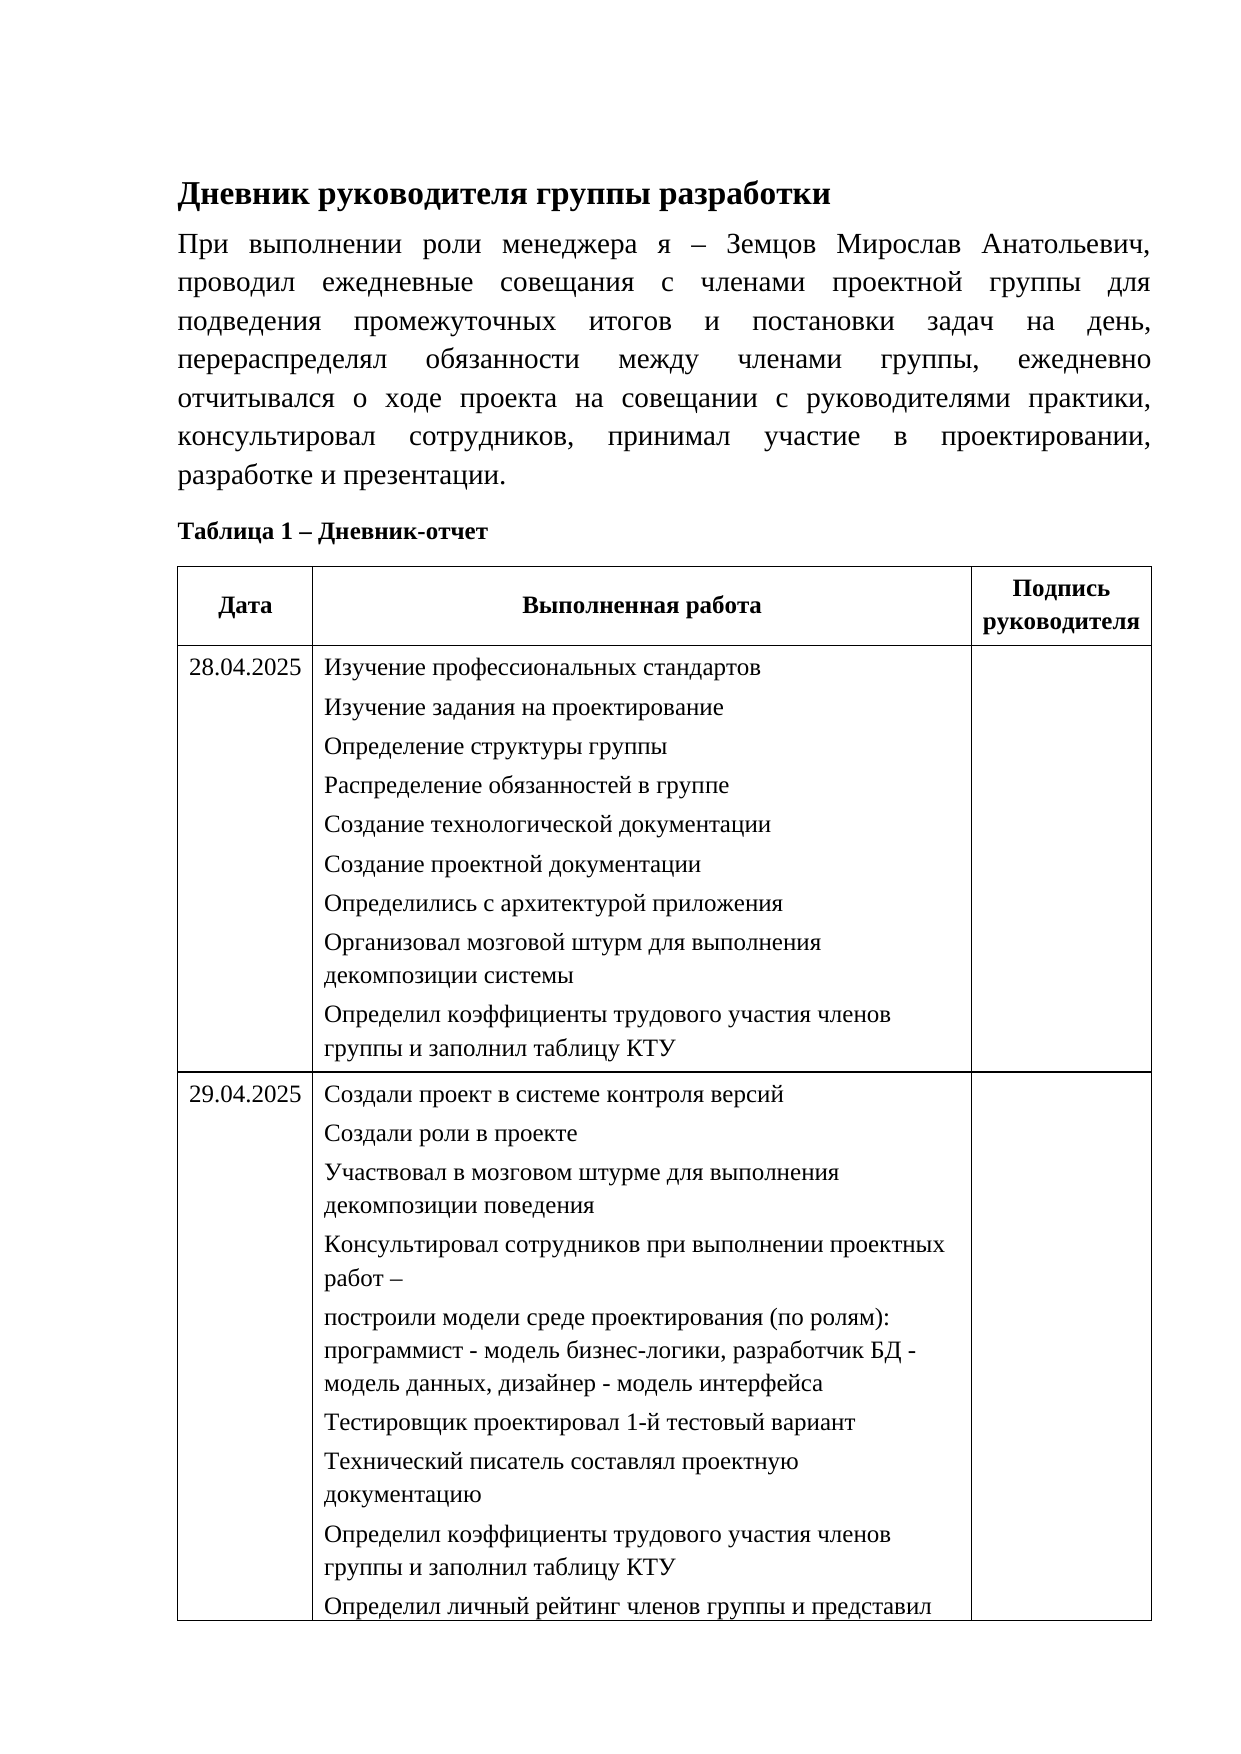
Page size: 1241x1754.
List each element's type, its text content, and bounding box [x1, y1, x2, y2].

table_header Дата [178, 567, 312, 645]
table_header Выполненная работа [313, 567, 971, 645]
table_cell 29.04.2025 [178, 1073, 312, 1620]
table_cell [972, 646, 1151, 1071]
subtitle Дневник руководителя группы разработки [177, 173, 1152, 212]
table_cell Изучение профессиональных стандартов Изучение задания на проектирование Определение структуры группы Распределение обязанностей в группе Создание технологической документации Создание проектной документации Определились с архитектурой приложения Организовал мозговой штурм для выполнения декомпозиции системы Определил коэффициенты трудового участия членов группы и заполнил таблицу КТУ [313, 646, 971, 1071]
text При выполнении роли менеджера я – Земцов Мирослав Анатольевич, проводил ежедневные совещания с членами проектной группы для подведения промежуточных итогов и постановки задач на день, перераспределял обязанности между членами группы, ежедневно отчитывался о ходе проекта на совещании с руководителями практики, консультировал сотрудников, принимал участие в проектировании, разработке и презентации. [177, 226, 1152, 491]
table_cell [313, 1073, 971, 1620]
table_cell 28.04.2025 [178, 646, 312, 1071]
table_header Подпись руководителя [972, 567, 1151, 645]
table_cell [972, 1073, 1151, 1620]
text Таблица 1 – Дневник-отчет [177, 516, 1152, 545]
